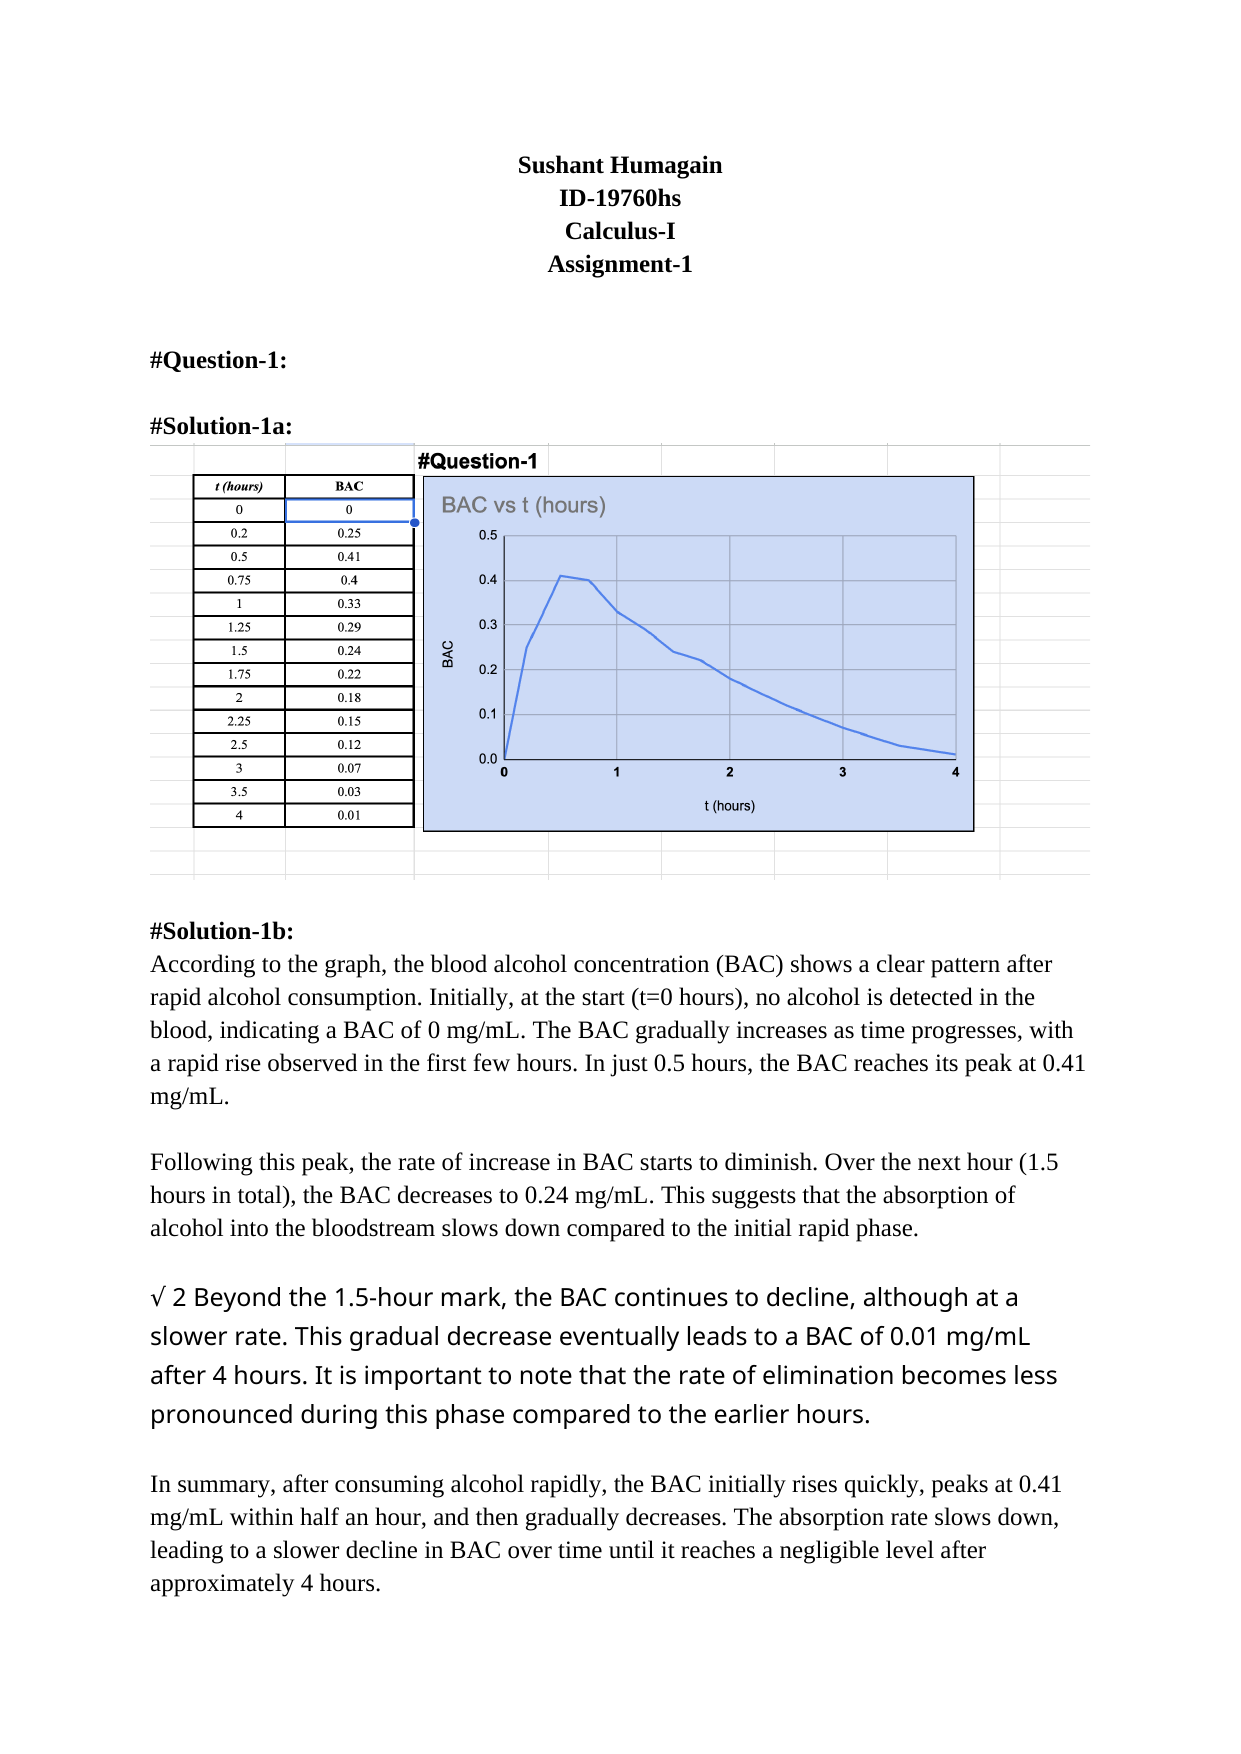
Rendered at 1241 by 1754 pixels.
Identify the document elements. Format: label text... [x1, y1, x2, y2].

text In summary, after consuming alcohol rapidly, the BAC initially rises quickly, peaks at 0.41 mg/mL within half an hour, and then gradually decreases. The absorption rate slows down, leading to a slower decline in BAC over time until it reaches a negligible level after approximately 4 hours. [150, 1469, 1090, 1597]
text #Question-1: [150, 345, 1090, 374]
text Assignment-1 [150, 249, 1090, 308]
text #Solution-1a: [150, 411, 1090, 440]
text √ 2 Beyond the 1.5-hour mark, the BAC continues to decline, although at a slower rate. This gradual decrease eventually leads to a BAC of 0.01 mg/mL after 4 hours. It is important to note that the rate of elimination becomes less pronounced during this phase compared to the earlier hours. [150, 1279, 1090, 1431]
text Sushant Humagain [150, 150, 1090, 179]
text ID-19760hs [150, 183, 1090, 212]
text According to the graph, the blood alcohol concentration (BAC) shows a clear pattern after rapid alcohol consumption. Initially, at the start (t=0 hours), no alcohol is detected in the blood, indicating a BAC of 0 mg/mL. The BAC gradually increases as time progresses, with a rapid rise observed in the first few hours. In just 0.5 hours, the BAC reaches its peak at 0.41 mg/mL. [150, 949, 1090, 1110]
text #Solution-1b: [150, 916, 1090, 945]
picture [150, 443, 1091, 880]
text Calculus-I [150, 216, 1090, 245]
text Following this peak, the rate of increase in BAC starts to diminish. Over the next hour (1.5 hours in total), the BAC decreases to 0.24 mg/mL. This suggests that the absorption of alcohol into the bloodstream slows down compared to the initial rapid phase. [150, 1147, 1090, 1242]
